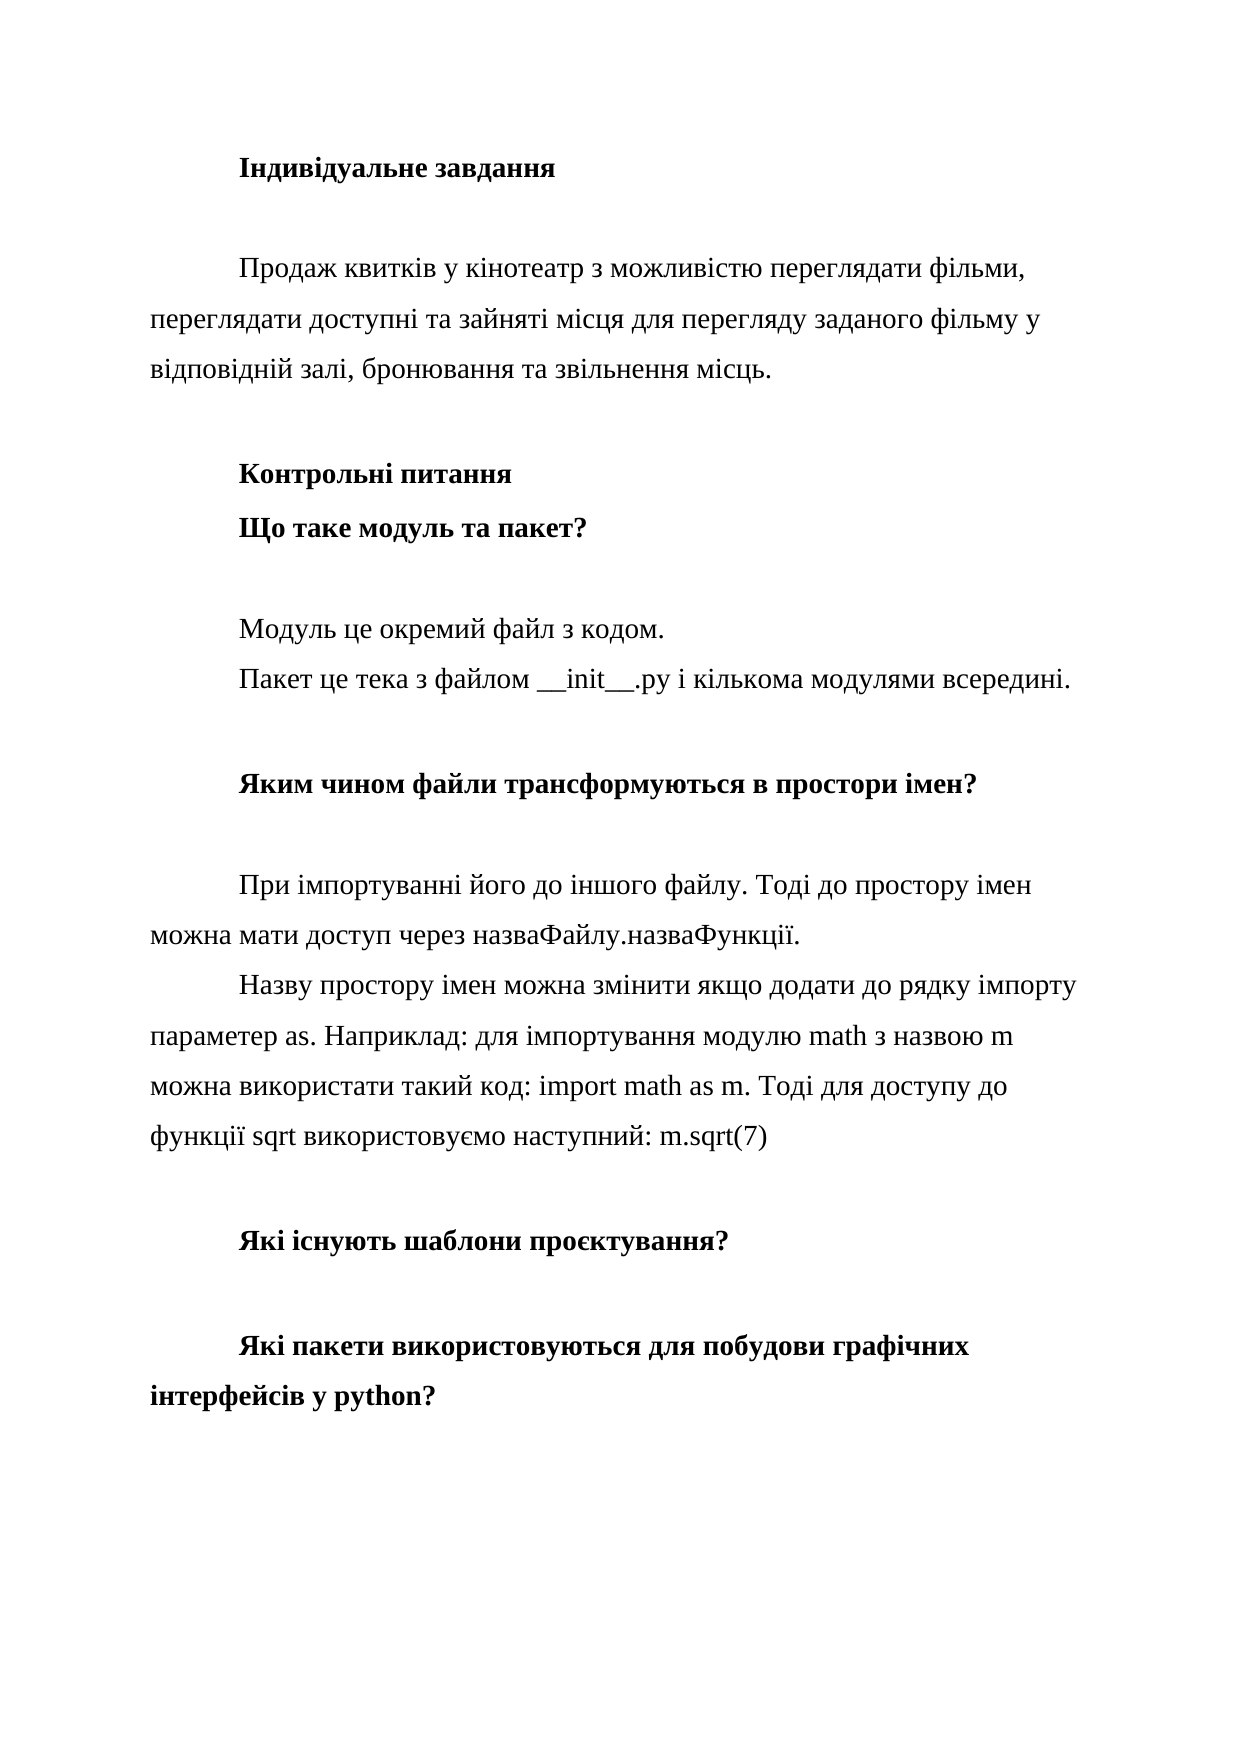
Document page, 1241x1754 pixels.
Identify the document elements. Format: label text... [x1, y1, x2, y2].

text Модуль це окремий файл з кодом. [150, 611, 1090, 645]
text Індивідуальне завдання [150, 150, 1090, 183]
text Назву простору імен можна змінити якщо додати до рядку імпорту параметер as. Наприклад: для імпортування модулю math з назвою m можна використати такий код: import math as m. Тоді для доступу до функції sqrt використовуємо наступний: m.sqrt(7) [150, 967, 1090, 1152]
text Пакет це тека з файлом __init__.py і кількома модулями всередині. [150, 661, 1090, 695]
text Що таке модуль та пакет? [150, 511, 1090, 544]
text Які пакети використовуються для побудови графічних інтерфейсів у python? [150, 1328, 1090, 1412]
text Контрольні питання [150, 456, 1090, 489]
text Продаж квитків у кінотеатр з можливістю переглядати фільми, переглядати доступні та зайняті місця для перегляду заданого фільму у відповідній залі, бронювання та звільнення місць. [150, 251, 1090, 385]
text Яким чином файли трансформуються в простори імен? [150, 766, 1090, 800]
text Які існують шаблони проєктування? [150, 1223, 1090, 1257]
text При імпортуванні його до іншого файлу. Тоді до простору імен можна мати доступ через назваФайлу.назваФункції. [150, 867, 1090, 951]
